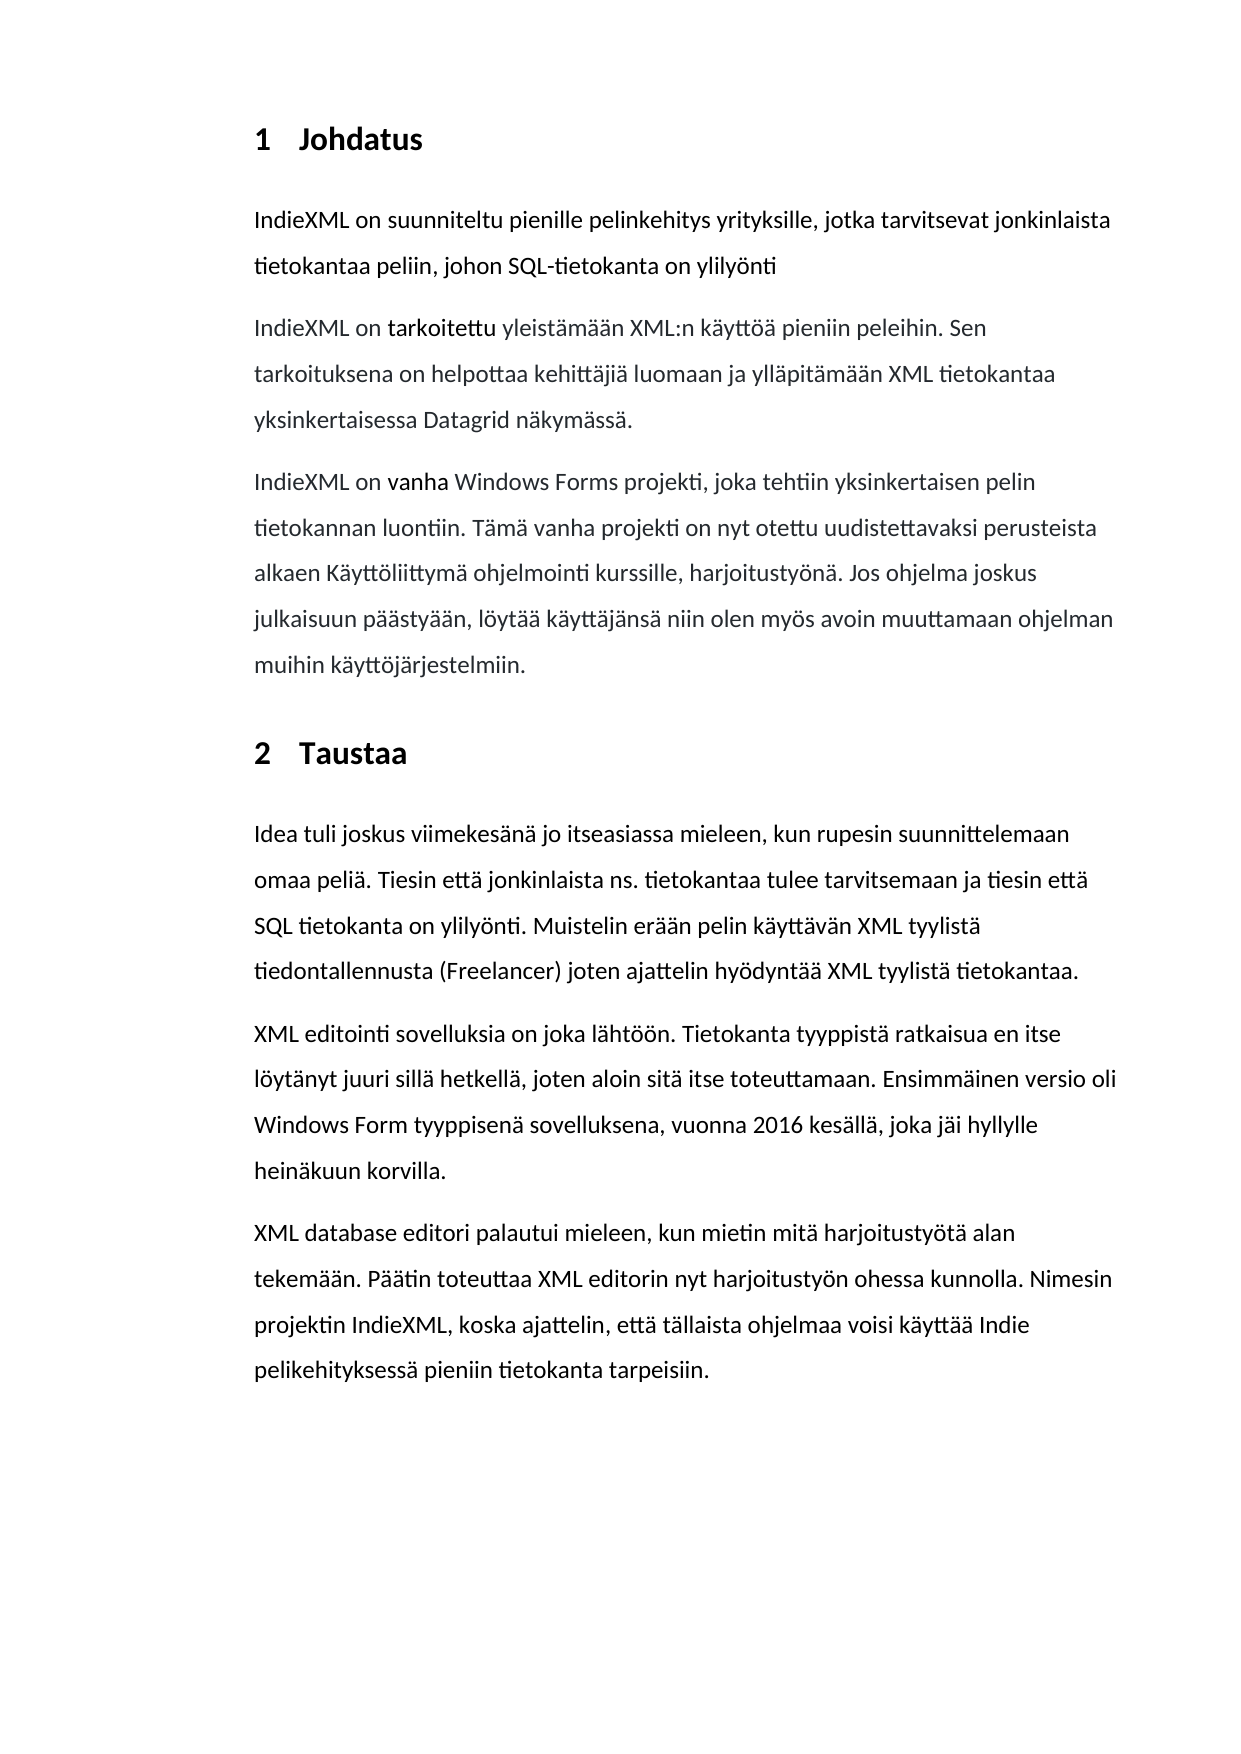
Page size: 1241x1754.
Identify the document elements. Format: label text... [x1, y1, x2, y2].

subtitle Taustaa [254, 732, 1122, 773]
subtitle Johdatus [254, 118, 1122, 159]
text Idea tuli joskus viimekesänä jo itseasiassa mieleen, kun rupesin suunnittelemaan omaa peliä. Tiesin että jonkinlaista ns. tietokantaa tulee tarvitsemaan ja tiesin että SQL tietokanta on ylilyönti. Muistelin erään pelin käyttävän XML tyylistä tiedontallennusta (Freelancer) joten ajattelin hyödyntää XML tyylistä tietokantaa. [254, 818, 1122, 986]
text IndieXML on vanha Windows Forms projekti, joka tehtiin yksinkertaisen pelin tietokannan luontiin. Tämä vanha projekti on nyt otettu uudistettavaksi perusteista alkaen Käyttöliittymä ohjelmointi kurssille, harjoitustyönä. Jos ohjelma joskus julkaisuun päästyään, löytää käyttäjänsä niin olen myös avoin muuttamaan ohjelman muihin käyttöjärjestelmiin. [254, 466, 1122, 679]
text IndieXML on tarkoitettu yleistämään XML:n käyttöä pieniin peleihin. Sen tarkoituksena on helpottaa kehittäjiä luomaan ja ylläpitämään XML tietokantaa yksinkertaisessa Datagrid näkymässä. [254, 312, 1122, 434]
text XML database editori palautui mieleen, kun mietin mitä harjoitustyötä alan tekemään. Päätin toteuttaa XML editorin nyt harjoitustyön ohessa kunnolla. Nimesin projektin IndieXML, koska ajattelin, että tällaista ohjelmaa voisi käyttää Indie pelikehityksessä pieniin tietokanta tarpeisiin. [254, 1217, 1122, 1385]
text XML editointi sovelluksia on joka lähtöön. Tietokanta tyyppistä ratkaisua en itse löytänyt juuri sillä hetkellä, joten aloin sitä itse toteuttamaan. Ensimmäinen versio oli Windows Form tyyppisenä sovelluksena, vuonna 2016 kesällä, joka jäi hyllylle heinäkuun korvilla. [254, 1018, 1122, 1186]
text IndieXML on suunniteltu pienille pelinkehitys yrityksille, jotka tarvitsevat jonkinlaista tietokantaa peliin, johon SQL-tietokanta on ylilyönti [254, 204, 1122, 280]
